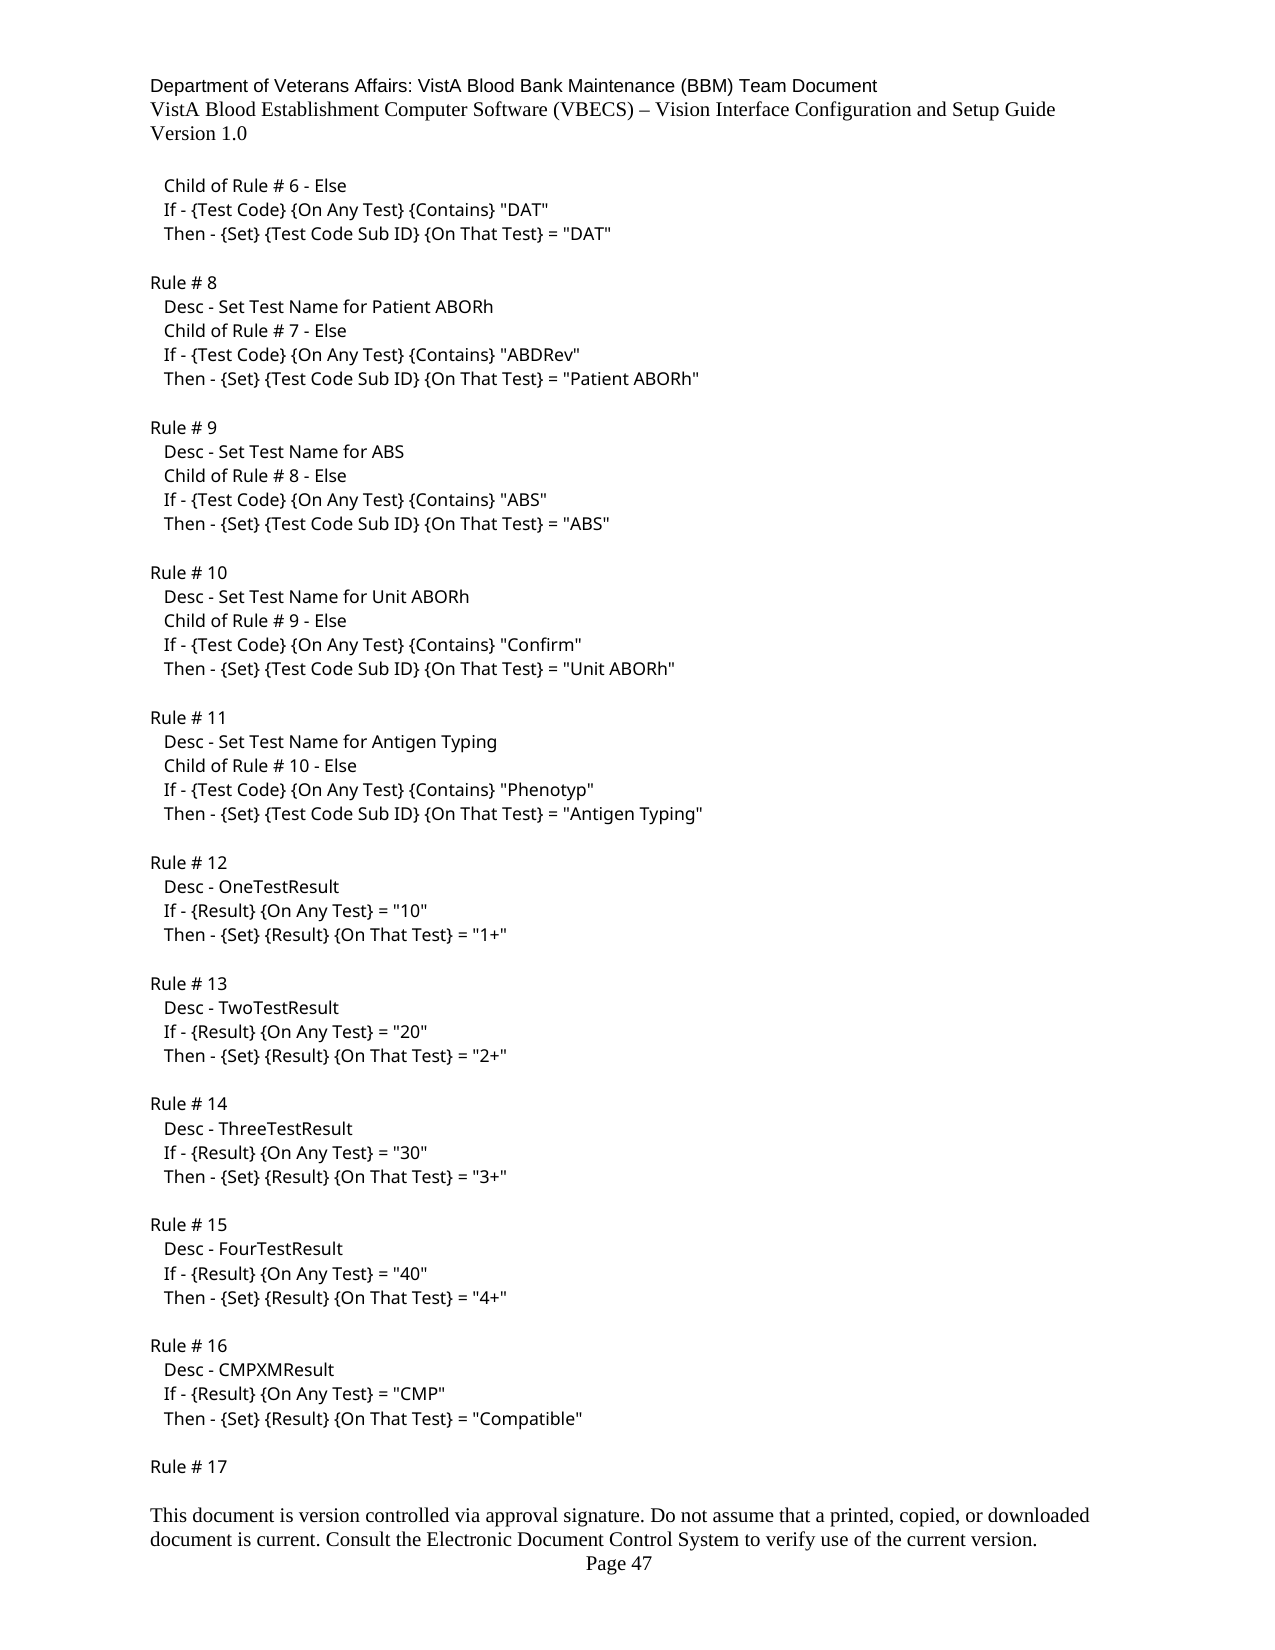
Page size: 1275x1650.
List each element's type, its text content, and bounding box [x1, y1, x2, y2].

text If - {Result} {On Any Test} = "30" [150, 1140, 1125, 1164]
text If - {Test Code} {On Any Test} {Contains} "ABDRev" [150, 343, 1125, 367]
text Then - {Set} {Result} {On That Test} = "2+" [150, 1043, 1125, 1068]
text Then - {Set} {Result} {On That Test} = "3+" [150, 1164, 1125, 1188]
text If - {Result} {On Any Test} = "10" [150, 898, 1125, 923]
text Then - {Set} {Result} {On That Test} = "Compatible" [150, 1406, 1125, 1430]
text If - {Test Code} {On Any Test} {Contains} "Confirm" [150, 633, 1125, 657]
text Then - {Set} {Result} {On That Test} = "1+" [150, 923, 1125, 947]
text Rule # 14 [150, 1092, 1125, 1116]
text Rule # 10 [150, 560, 1125, 584]
text Rule # 15 [150, 1213, 1125, 1237]
text If - {Result} {On Any Test} = "CMP" [150, 1382, 1125, 1406]
text Desc - CMPXMResult [150, 1358, 1125, 1382]
text If - {Test Code} {On Any Test} {Contains} "DAT" [150, 198, 1125, 222]
text If - {Test Code} {On Any Test} {Contains} "ABS" [150, 488, 1125, 512]
text If - {Result} {On Any Test} = "40" [150, 1261, 1125, 1285]
text Desc - OneTestResult [150, 874, 1125, 898]
text Then - {Set} {Test Code Sub ID} {On That Test} = "Antigen Typing" [150, 802, 1125, 826]
text Rule # 8 [150, 270, 1125, 294]
text Rule # 12 [150, 850, 1125, 874]
text Rule # 9 [150, 415, 1125, 439]
text Rule # 17 [150, 1454, 1125, 1478]
text If - {Result} {On Any Test} = "20" [150, 1019, 1125, 1043]
text Child of Rule # 10 - Else [150, 753, 1125, 778]
text Desc - Set Test Name for Patient ABORh [150, 294, 1125, 318]
text Child of Rule # 6 - Else [150, 173, 1125, 198]
text Desc - Set Test Name for Unit ABORh [150, 584, 1125, 608]
text Desc - Set Test Name for ABS [150, 439, 1125, 463]
text Then - {Set} {Test Code Sub ID} {On That Test} = "Patient ABORh" [150, 367, 1125, 391]
text If - {Test Code} {On Any Test} {Contains} "Phenotyp" [150, 778, 1125, 802]
text Desc - TwoTestResult [150, 995, 1125, 1019]
text Then - {Set} {Test Code Sub ID} {On That Test} = "Unit ABORh" [150, 657, 1125, 681]
text Desc - FourTestResult [150, 1237, 1125, 1261]
text Child of Rule # 9 - Else [150, 608, 1125, 633]
text Rule # 11 [150, 705, 1125, 729]
text Rule # 13 [150, 971, 1125, 995]
text Child of Rule # 8 - Else [150, 463, 1125, 488]
text Rule # 16 [150, 1333, 1125, 1358]
text Then - {Set} {Test Code Sub ID} {On That Test} = "ABS" [150, 512, 1125, 536]
text Desc - Set Test Name for Antigen Typing [150, 729, 1125, 753]
text Child of Rule # 7 - Else [150, 318, 1125, 343]
text Then - {Set} {Test Code Sub ID} {On That Test} = "DAT" [150, 222, 1125, 246]
text Desc - ThreeTestResult [150, 1116, 1125, 1140]
text Then - {Set} {Result} {On That Test} = "4+" [150, 1285, 1125, 1309]
